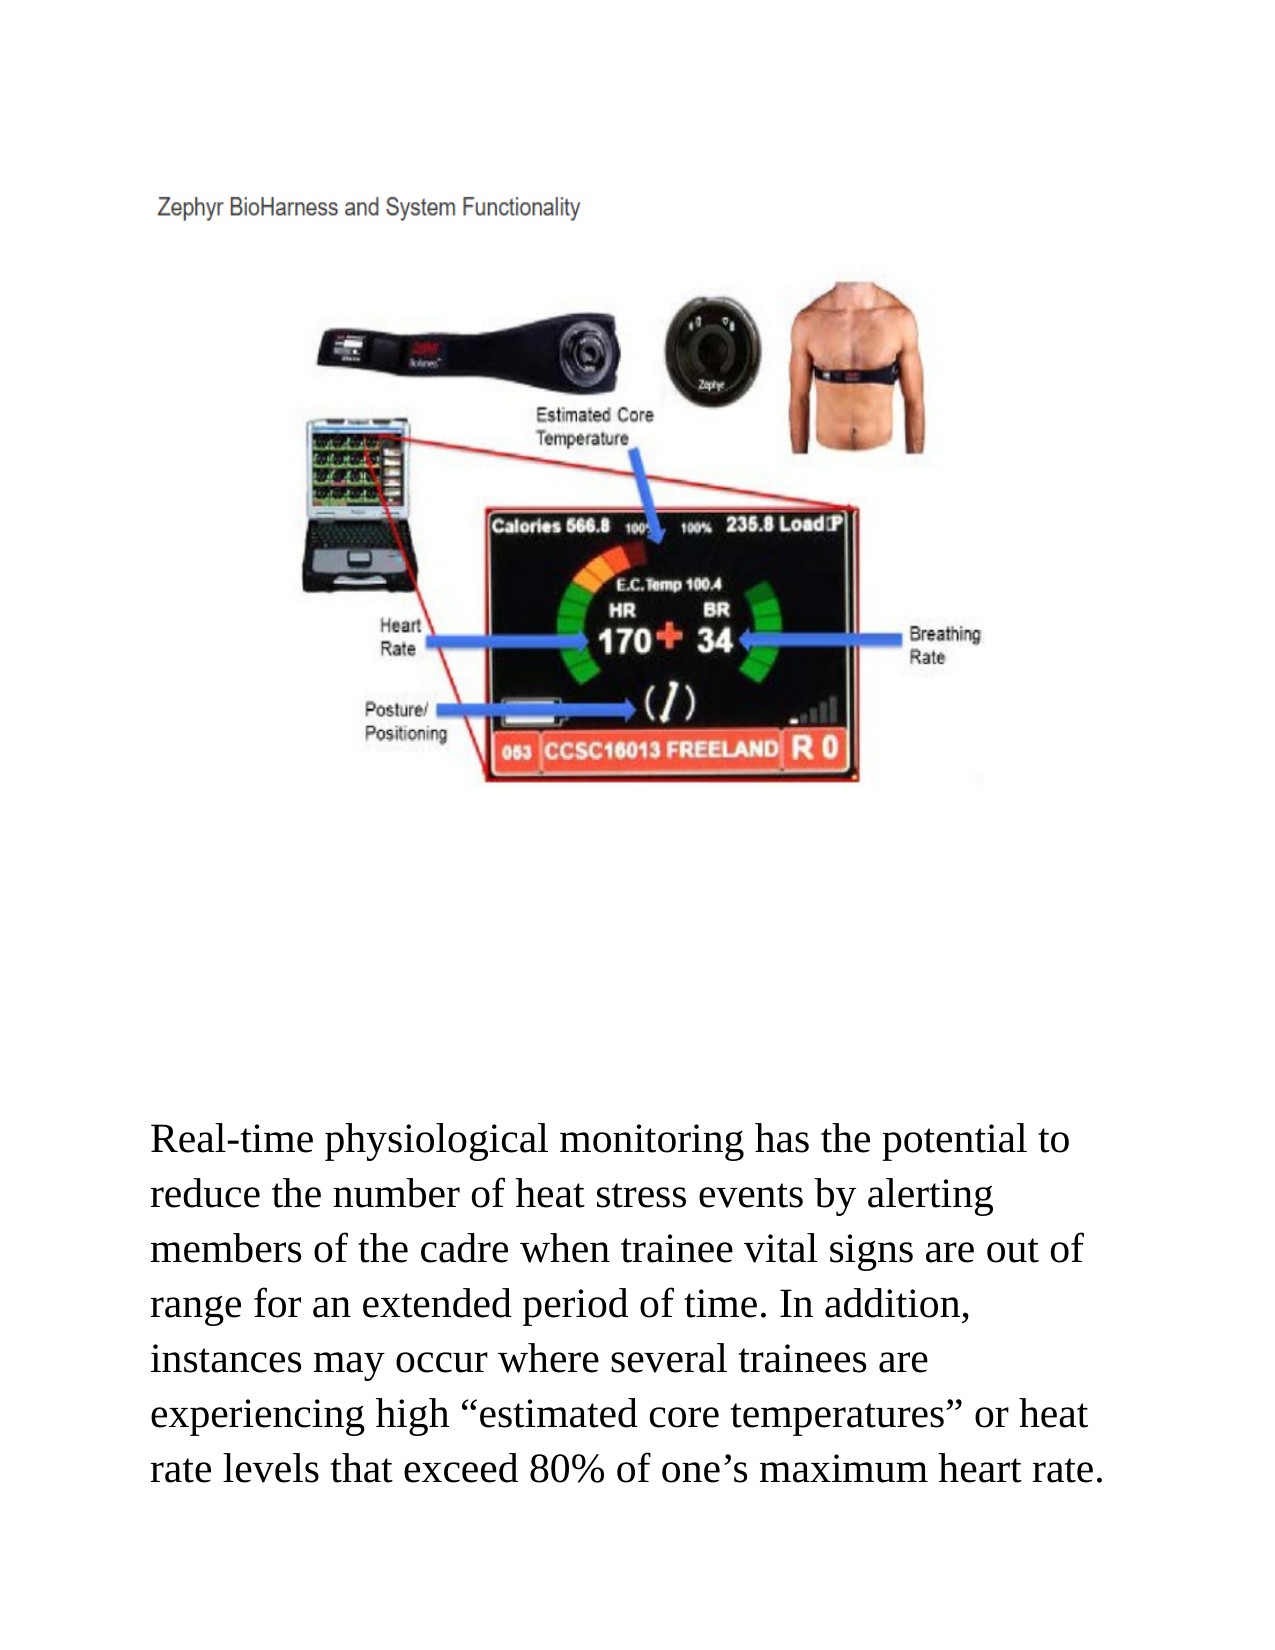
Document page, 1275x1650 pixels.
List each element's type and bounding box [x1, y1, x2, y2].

text [150, 1113, 1125, 1492]
picture [150, 185, 1125, 805]
